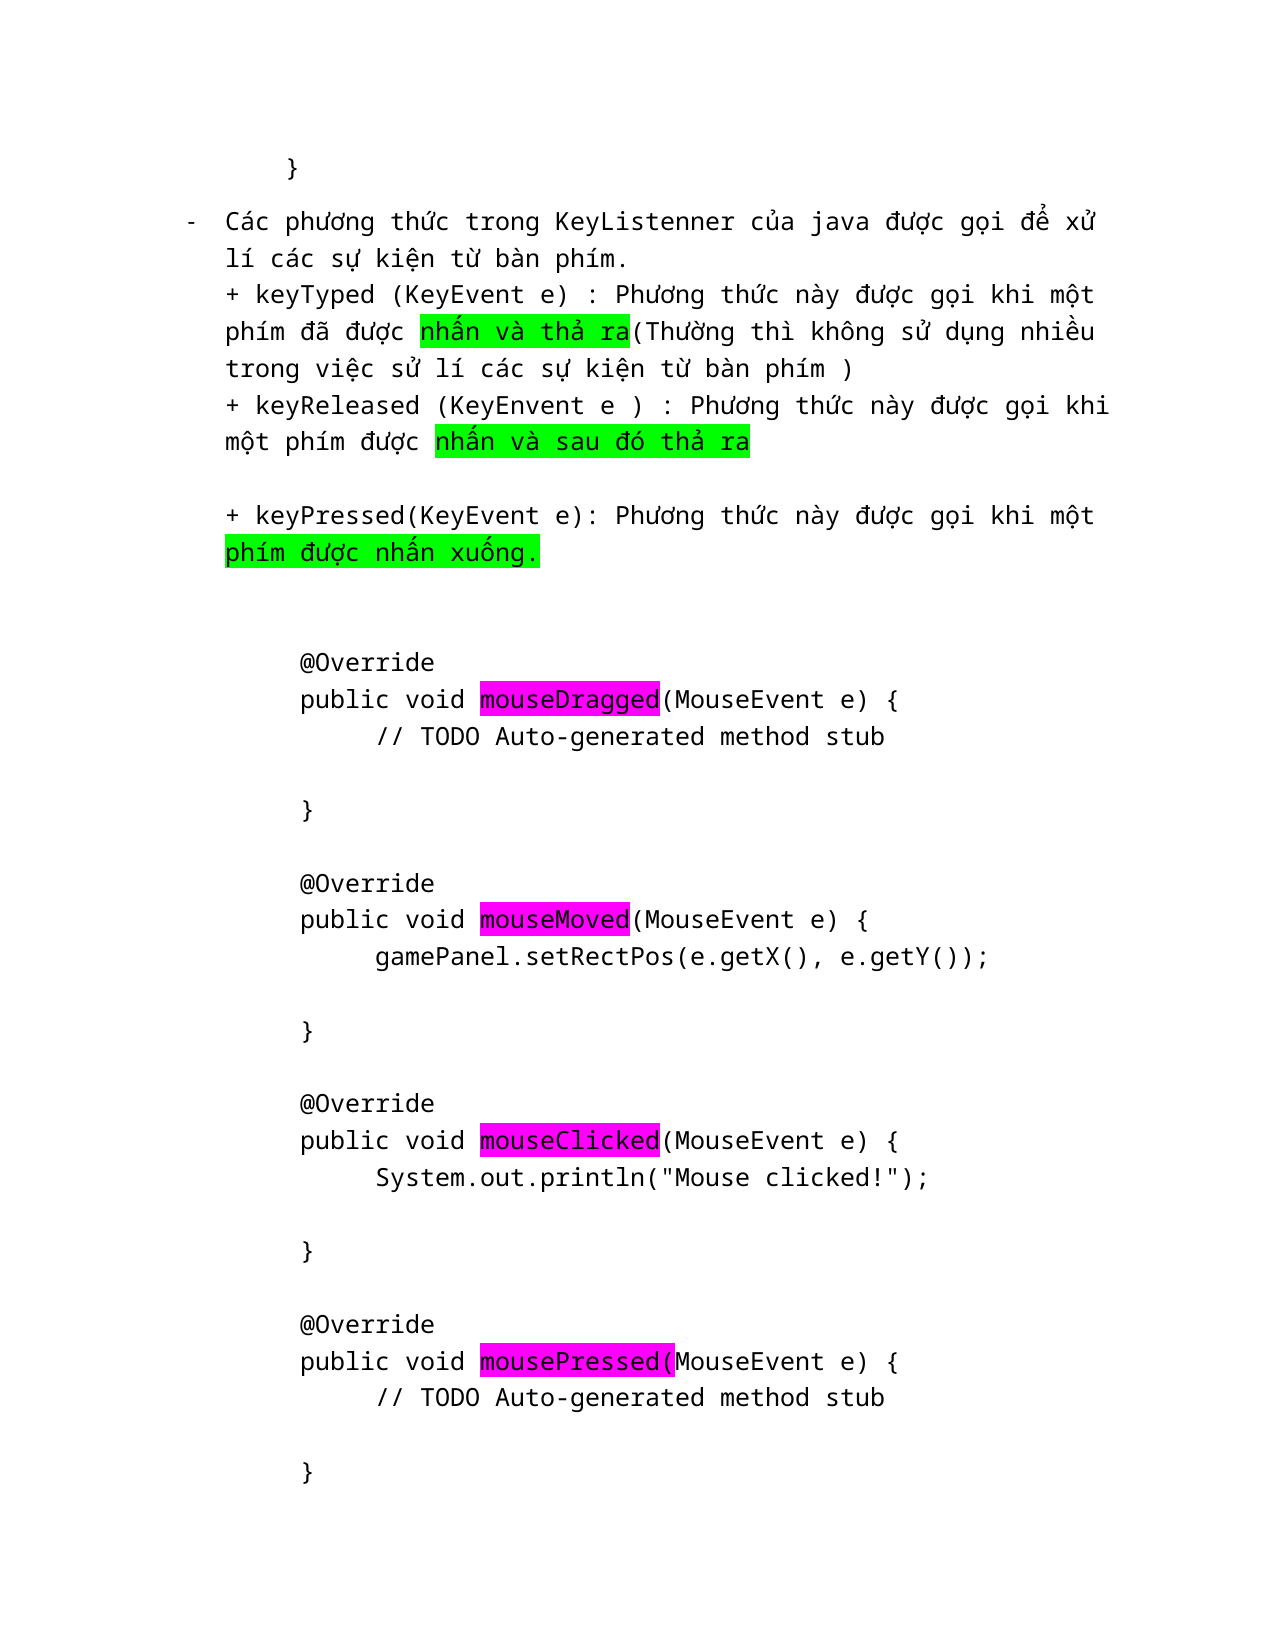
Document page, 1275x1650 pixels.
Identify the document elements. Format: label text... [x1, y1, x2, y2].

list public void mouseDragged(MouseEvent e) { [660, 681, 1125, 716]
list public void mouseMoved(MouseEvent e) { [225, 902, 480, 936]
list @Override [225, 1086, 1125, 1120]
list // TODO Auto-generated method stub [225, 1380, 1125, 1414]
list public void mouseClicked(MouseEvent e) { [660, 1123, 1125, 1157]
list public void mouseDragged(MouseEvent e) { [225, 681, 480, 716]
list public void mousePressed(MouseEvent e) { [675, 1343, 1125, 1377]
list @Override [225, 645, 1125, 679]
list System.out.println("Mouse clicked!"); [225, 1159, 1125, 1193]
list Các phương thức trong KeyListenner của java được gọi để xử lí các sự kiện từ bàn phím. [187, 203, 1125, 274]
list public void mouseClicked(MouseEvent e) { [225, 1123, 480, 1157]
list @Override [225, 1307, 1125, 1341]
list + keyTyped (KeyEvent e) : Phương thức này được gọi khi một phím đã được nhấn và thả ra(Thường thì không sử dụng nhiều trong việc sử lí các sự kiện từ bàn phím ) [225, 277, 1125, 384]
list public void mouseMoved(MouseEvent e) { [630, 902, 1125, 936]
list @Override [225, 865, 1125, 899]
list } [225, 1012, 1125, 1046]
list + keyPressed(KeyEvent e): Phương thức này được gọi khi một phím được nhấn xuống. [225, 498, 1125, 568]
list } [225, 1454, 1125, 1488]
list gamePanel.setRectPos(e.getX(), e.getY()); [225, 939, 1125, 973]
list } [225, 792, 1125, 826]
text } [225, 150, 1125, 184]
list // TODO Auto-generated method stub [225, 718, 1125, 752]
list } [225, 1233, 1125, 1267]
list + keyReleased (KeyEnvent e ) : Phương thức này được gọi khi một phím được nhấn và sau đó thả ra [225, 387, 1125, 458]
list public void mousePressed(MouseEvent e) { [225, 1343, 480, 1377]
